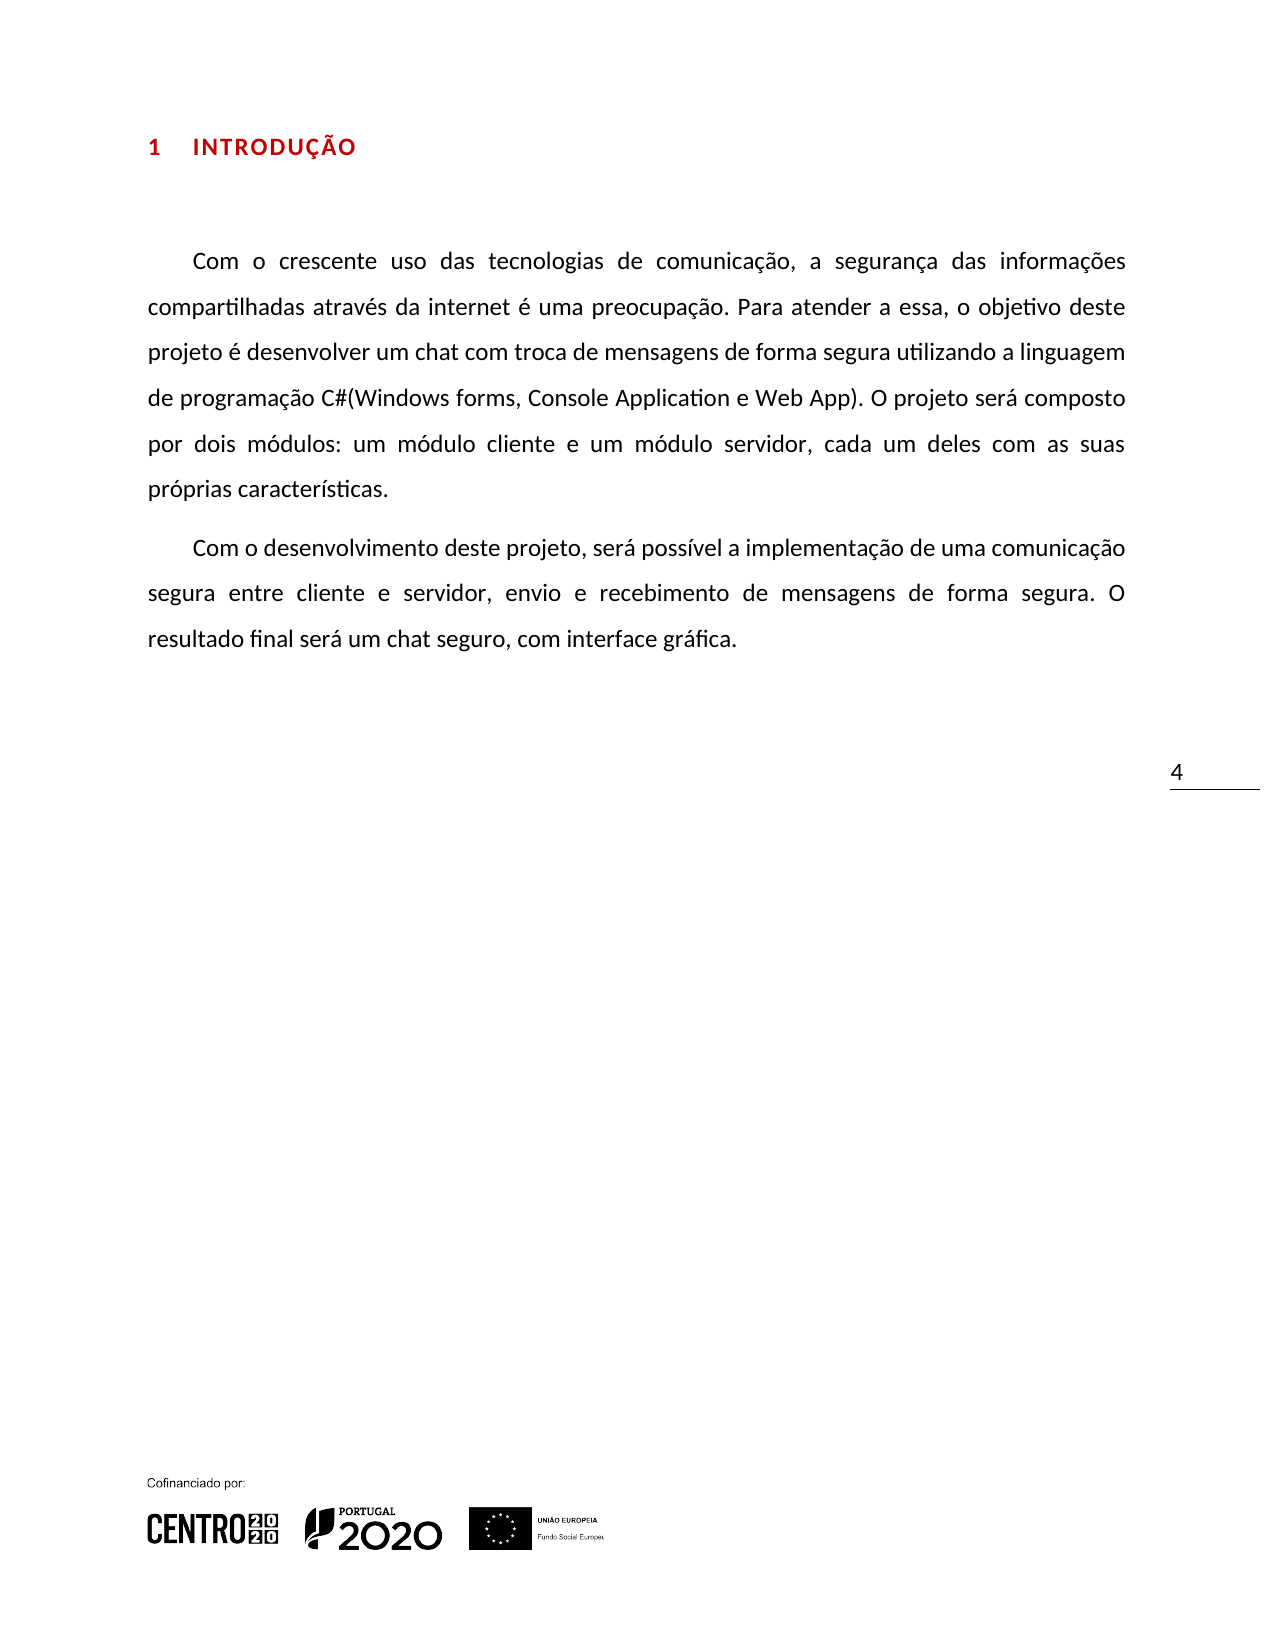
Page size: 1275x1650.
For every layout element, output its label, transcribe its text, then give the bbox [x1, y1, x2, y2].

subtitle Introdução [148, 131, 1127, 162]
text Com o crescente uso das tecnologias de comunicação, a segurança das informações compartilhadas através da internet é uma preocupação. Para atender a essa, o objetivo deste projeto é desenvolver um chat com troca de mensagens de forma segura utilizando a linguagem de programação C#(Windows forms, Console Application e Web App). O projeto será composto por dois módulos: um módulo cliente e um módulo servidor, cada um deles com as suas próprias características. [148, 245, 1127, 504]
text Com o desenvolvimento deste projeto, será possível a implementação de uma comunicação segura entre cliente e servidor, envio e recebimento de mensagens de forma segura. O resultado final será um chat seguro, com interface gráfica. [148, 532, 1127, 654]
picture [147, 1478, 605, 1550]
